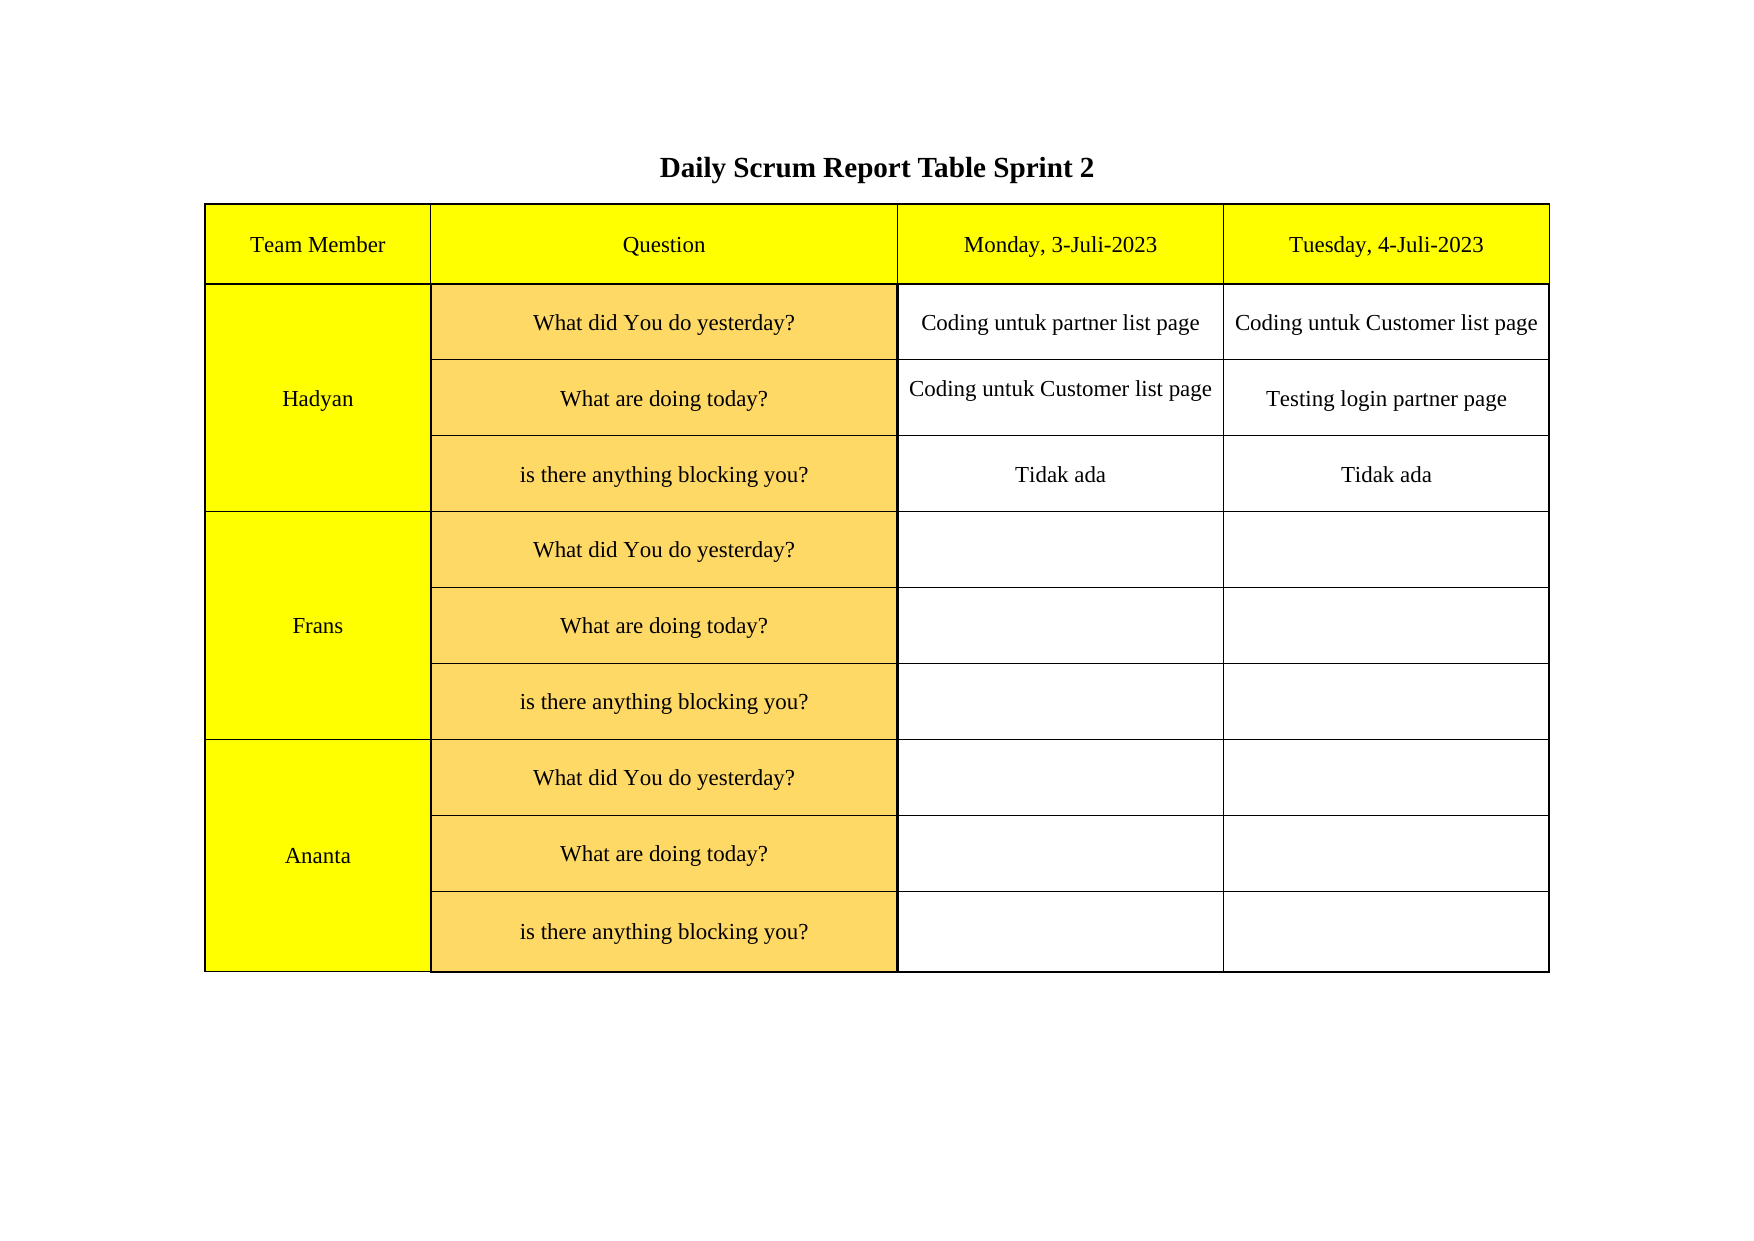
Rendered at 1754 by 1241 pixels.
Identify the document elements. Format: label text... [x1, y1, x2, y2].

table_cell is there anything blocking you? [432, 436, 896, 511]
table_cell What did You do yesterday? [432, 512, 896, 587]
table_cell [1224, 816, 1548, 891]
table_cell [899, 588, 1223, 663]
table_cell [899, 740, 1223, 815]
table_cell Testing login partner page [1224, 360, 1548, 435]
table_header Team Member [206, 205, 430, 283]
table_header Question [431, 205, 897, 283]
table_cell [899, 512, 1223, 587]
table_cell [899, 664, 1223, 739]
table_cell [1224, 664, 1548, 739]
table_cell [1224, 588, 1548, 663]
table_cell [899, 816, 1223, 891]
table_cell [1224, 740, 1548, 815]
table_cell Ananta [206, 740, 430, 971]
table_cell is there anything blocking you? [432, 664, 896, 739]
table_cell What did You do yesterday? [432, 285, 896, 359]
table_cell Frans [206, 512, 430, 739]
table_cell Coding untuk Customer list page [1224, 285, 1548, 359]
table_cell [899, 892, 1223, 971]
table_cell Tidak ada [899, 436, 1223, 511]
table_cell Hadyan [206, 285, 430, 511]
text Daily Scrum Report Table Sprint 2 [150, 150, 1604, 183]
table_cell What did You do yesterday? [432, 740, 896, 815]
table_header Tuesday, 4-Juli-2023 [1224, 205, 1549, 283]
table_cell Tidak ada [1224, 436, 1548, 511]
table_cell [1224, 512, 1548, 587]
table_cell What are doing today? [432, 588, 896, 663]
table_cell Coding untuk Customer list page [899, 360, 1223, 435]
table_cell What are doing today? [432, 816, 896, 891]
table_cell is there anything blocking you? [432, 892, 896, 971]
table_cell Coding untuk partner list page [899, 285, 1223, 359]
table_header Monday, 3-Juli-2023 [898, 205, 1223, 283]
table_cell [1224, 892, 1548, 971]
